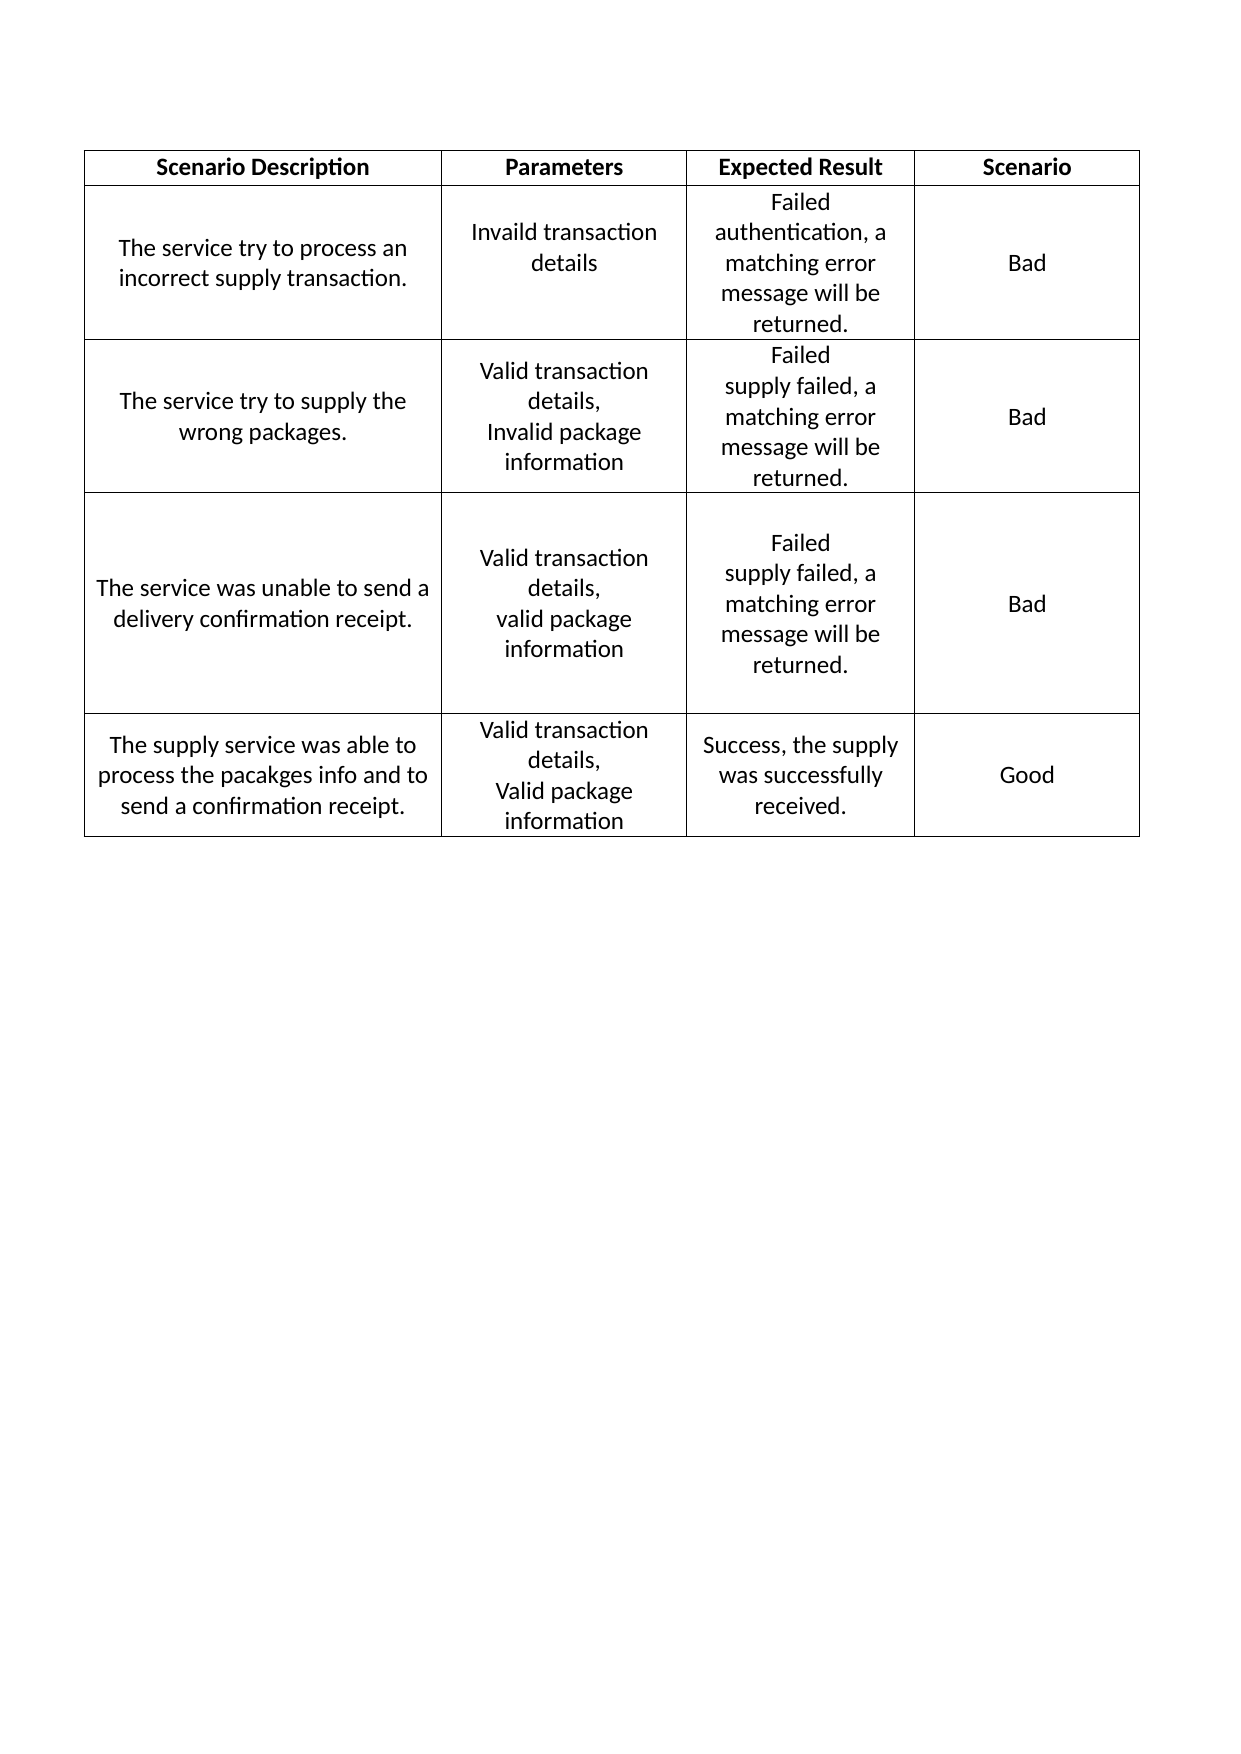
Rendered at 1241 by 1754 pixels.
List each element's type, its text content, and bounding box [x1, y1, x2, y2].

table_header Parameters [442, 151, 686, 185]
table_cell The service try to supply the wrong packages. [85, 340, 441, 492]
table_cell Failed supply failed, a matching error message will be returned. [687, 340, 914, 492]
table_cell Bad [915, 340, 1139, 492]
table_cell The service try to process an incorrect supply transaction. [85, 186, 441, 339]
table_cell Valid transaction details, Invalid package information [442, 340, 686, 492]
table_cell Success, the supply was successfully received. [687, 714, 914, 836]
table_cell Bad [915, 186, 1139, 339]
table_cell Good [915, 714, 1139, 836]
table_header Expected Result [687, 151, 914, 185]
table_cell The supply service was able to process the pacakges info and to send a confirmation receipt. [85, 714, 441, 836]
table_cell Valid transaction details, Valid package information [442, 714, 686, 836]
table_cell Invaild transaction details [442, 186, 686, 339]
table_cell Bad [915, 493, 1139, 713]
table_header Scenario [915, 151, 1139, 185]
table_cell Failed supply failed, a matching error message will be returned. [687, 493, 914, 713]
table_cell Valid transaction details, valid package information [442, 493, 686, 713]
table_cell Failed authentication, a matching error message will be returned. [687, 186, 914, 339]
table_cell The service was unable to send a delivery confirmation receipt. [85, 493, 441, 713]
table_header Scenario Description [85, 151, 441, 185]
